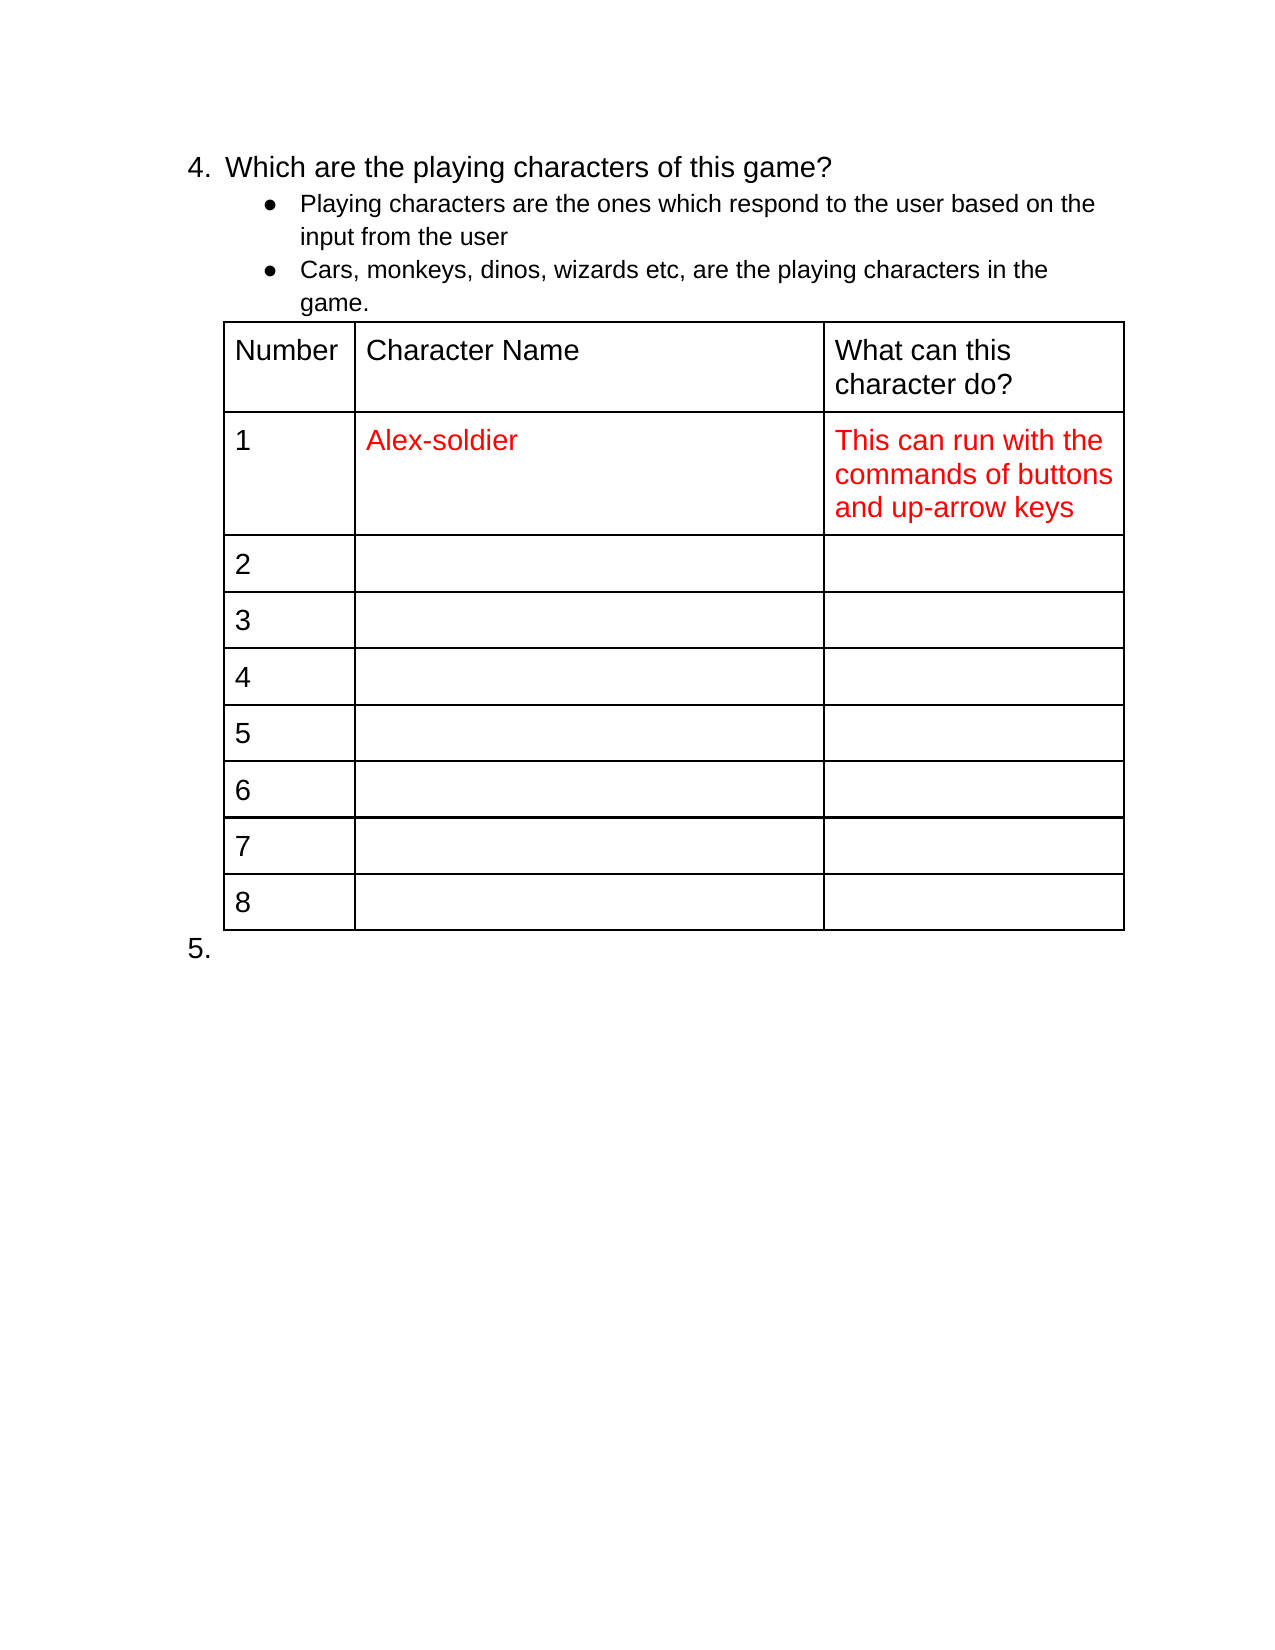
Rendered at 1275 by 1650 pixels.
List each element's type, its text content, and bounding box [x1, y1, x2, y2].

table_cell [356, 706, 823, 760]
table_header What can this character do? [825, 323, 1123, 411]
list Which are the playing characters of this game? [187, 150, 1125, 183]
list Playing characters are the ones which respond to the user based on the input from the user [262, 188, 1125, 250]
table_cell 1 [225, 413, 354, 534]
table_cell [356, 649, 823, 703]
table_cell 5 [225, 706, 354, 760]
table_cell [356, 819, 823, 873]
table_cell 3 [225, 593, 354, 647]
table_cell 7 [225, 819, 354, 873]
table_header Character Name [356, 323, 823, 411]
table_cell [356, 875, 823, 929]
table_cell [825, 536, 1123, 591]
table_cell [825, 706, 1123, 760]
list Cars, monkeys, dinos, wizards etc, are the playing characters in the game. [262, 254, 1125, 316]
table_cell 8 [225, 875, 354, 929]
table_cell [825, 593, 1123, 647]
table_cell 2 [225, 536, 354, 591]
table_cell [356, 762, 823, 816]
table_cell [825, 762, 1123, 816]
table_cell [825, 819, 1123, 873]
table_cell [356, 593, 823, 647]
table_cell 6 [225, 762, 354, 816]
table_cell [825, 875, 1123, 929]
table_cell Alex-soldier [356, 413, 823, 534]
table_header Number [225, 323, 354, 411]
table_cell [356, 536, 823, 591]
table_cell 4 [225, 649, 354, 703]
table_cell [825, 649, 1123, 703]
table_cell This can run with the commands of buttons and up-arrow keys [825, 413, 1123, 534]
